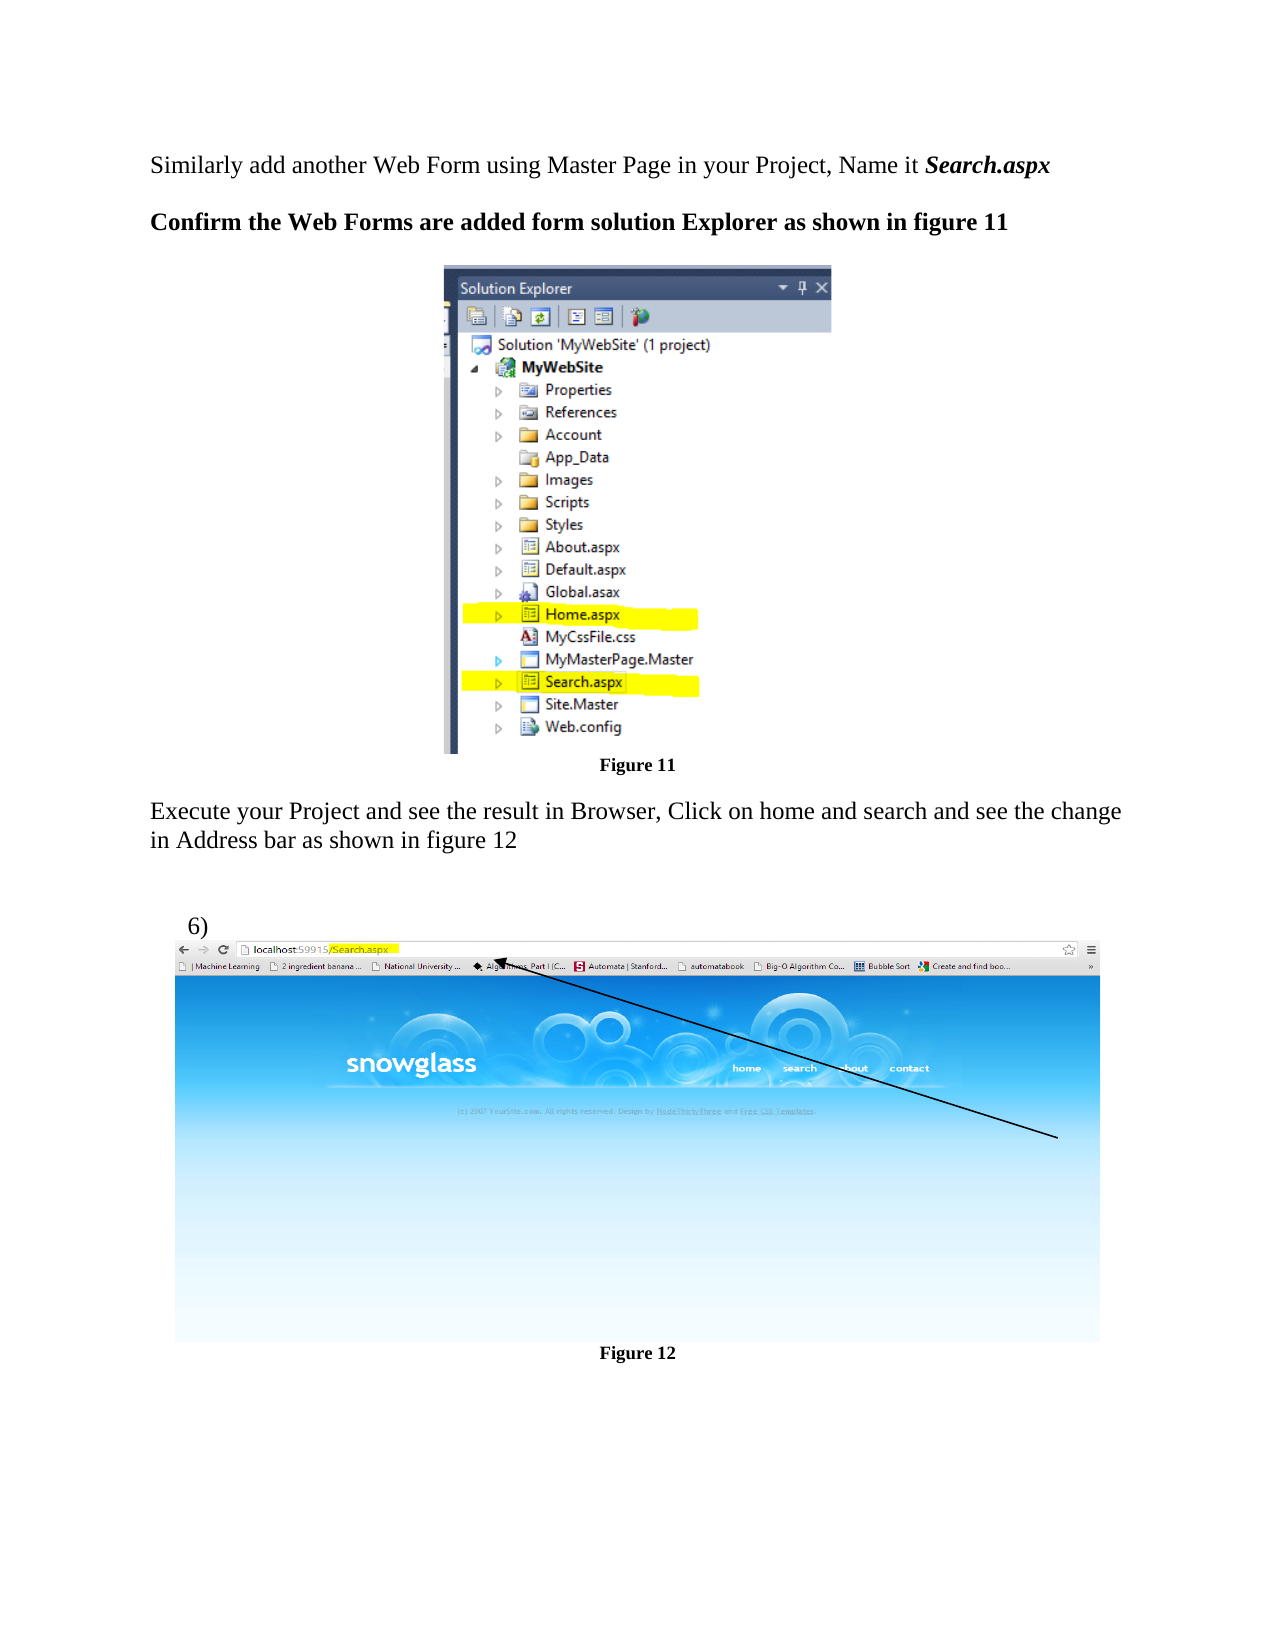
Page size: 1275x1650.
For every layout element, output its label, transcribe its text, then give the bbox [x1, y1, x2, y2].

picture [175, 940, 1100, 1342]
text Execute your Project and see the result in Browser, Click on home and search and see the change in Address bar as shown in figure 12 [150, 796, 1125, 854]
text Confirm the Web Forms are added form solution Explorer as shown in figure 11 [150, 207, 1125, 236]
text Figure 11 [150, 754, 1125, 776]
text Similarly add another Web Form using Master Page in your Project, Name it Search.aspx [150, 150, 1125, 179]
picture [443, 265, 832, 754]
text Figure 12 [150, 1342, 1125, 1363]
